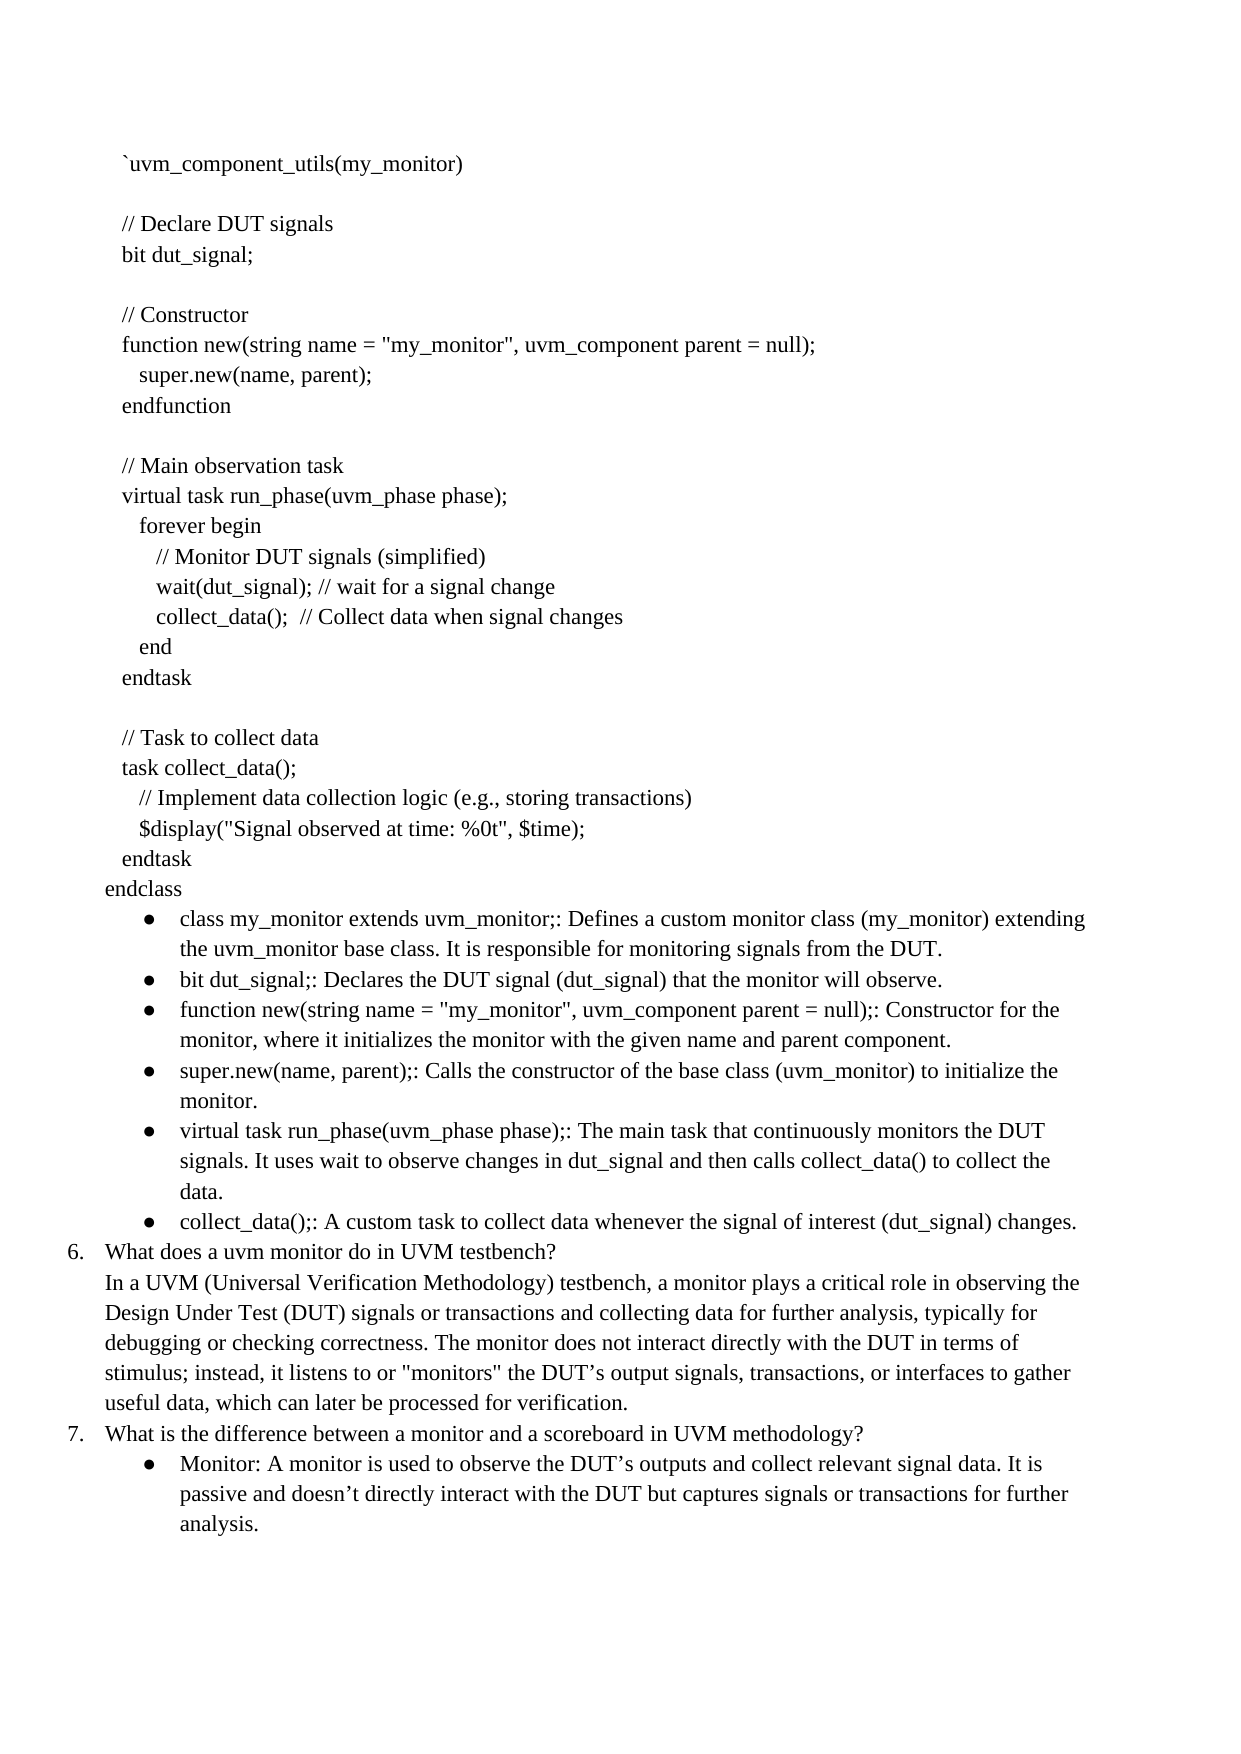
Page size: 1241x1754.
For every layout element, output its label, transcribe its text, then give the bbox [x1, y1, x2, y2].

text endtask [104, 845, 1090, 871]
text // Implement data collection logic (e.g., storing transactions) [104, 784, 1090, 811]
text endclass [104, 875, 1090, 901]
text end [104, 633, 1090, 660]
text In a UVM (Universal Verification Methodology) testbench, a monitor plays a critical role in observing the Design Under Test (DUT) signals or transactions and collecting data for further analysis, typically for debugging or checking correctness. The monitor does not interact directly with the DUT in terms of stimulus; instead, it listens to or "monitors" the DUT’s output signals, transactions, or interfaces to gather useful data, which can later be processed for verification. [104, 1268, 1090, 1416]
list collect_data();: A custom task to collect data whenever the signal of interest (dut_signal) changes. [142, 1208, 1090, 1234]
text // Main observation task [104, 452, 1090, 478]
text endfunction [104, 392, 1090, 418]
text // Monitor DUT signals (simplified) [104, 543, 1090, 569]
text forever begin [104, 512, 1090, 539]
list class my_monitor extends uvm_monitor;: Defines a custom monitor class (my_monitor) extending the uvm_monitor base class. It is responsible for monitoring signals from the DUT. [142, 905, 1090, 962]
text collect_data(); // Collect data when signal changes [104, 603, 1090, 629]
text // Declare DUT signals [104, 210, 1090, 237]
text function new(string name = "my_monitor", uvm_component parent = null); [104, 331, 1090, 358]
list Monitor: A monitor is used to observe the DUT’s outputs and collect relevant signal data. It is passive and doesn’t directly interact with the DUT but captures signals or transactions for further analysis. [142, 1450, 1090, 1537]
list What does a uvm monitor do in UVM testbench? [67, 1238, 1090, 1265]
text `uvm_component_utils(my_monitor) [104, 150, 1090, 176]
text // Constructor [104, 301, 1090, 327]
list super.new(name, parent);: Calls the constructor of the base class (uvm_monitor) to initialize the monitor. [142, 1057, 1090, 1113]
text // Task to collect data [104, 724, 1090, 750]
list function new(string name = "my_monitor", uvm_component parent = null);: Constructor for the monitor, where it initializes the monitor with the given name and parent component. [142, 996, 1090, 1053]
text virtual task run_phase(uvm_phase phase); [104, 482, 1090, 509]
text super.new(name, parent); [104, 361, 1090, 388]
list What is the difference between a monitor and a scoreboard in UVM methodology? [67, 1419, 1090, 1446]
text wait(dut_signal); // wait for a signal change [104, 573, 1090, 599]
text endtask [104, 663, 1090, 690]
list bit dut_signal;: Declares the DUT signal (dut_signal) that the monitor will observe. [142, 966, 1090, 992]
list virtual task run_phase(uvm_phase phase);: The main task that continuously monitors the DUT signals. It uses wait to observe changes in dut_signal and then calls collect_data() to collect the data. [142, 1117, 1090, 1204]
text $display("Signal observed at time: %0t", $time); [104, 814, 1090, 841]
text bit dut_signal; [104, 241, 1090, 267]
text task collect_data(); [104, 754, 1090, 781]
